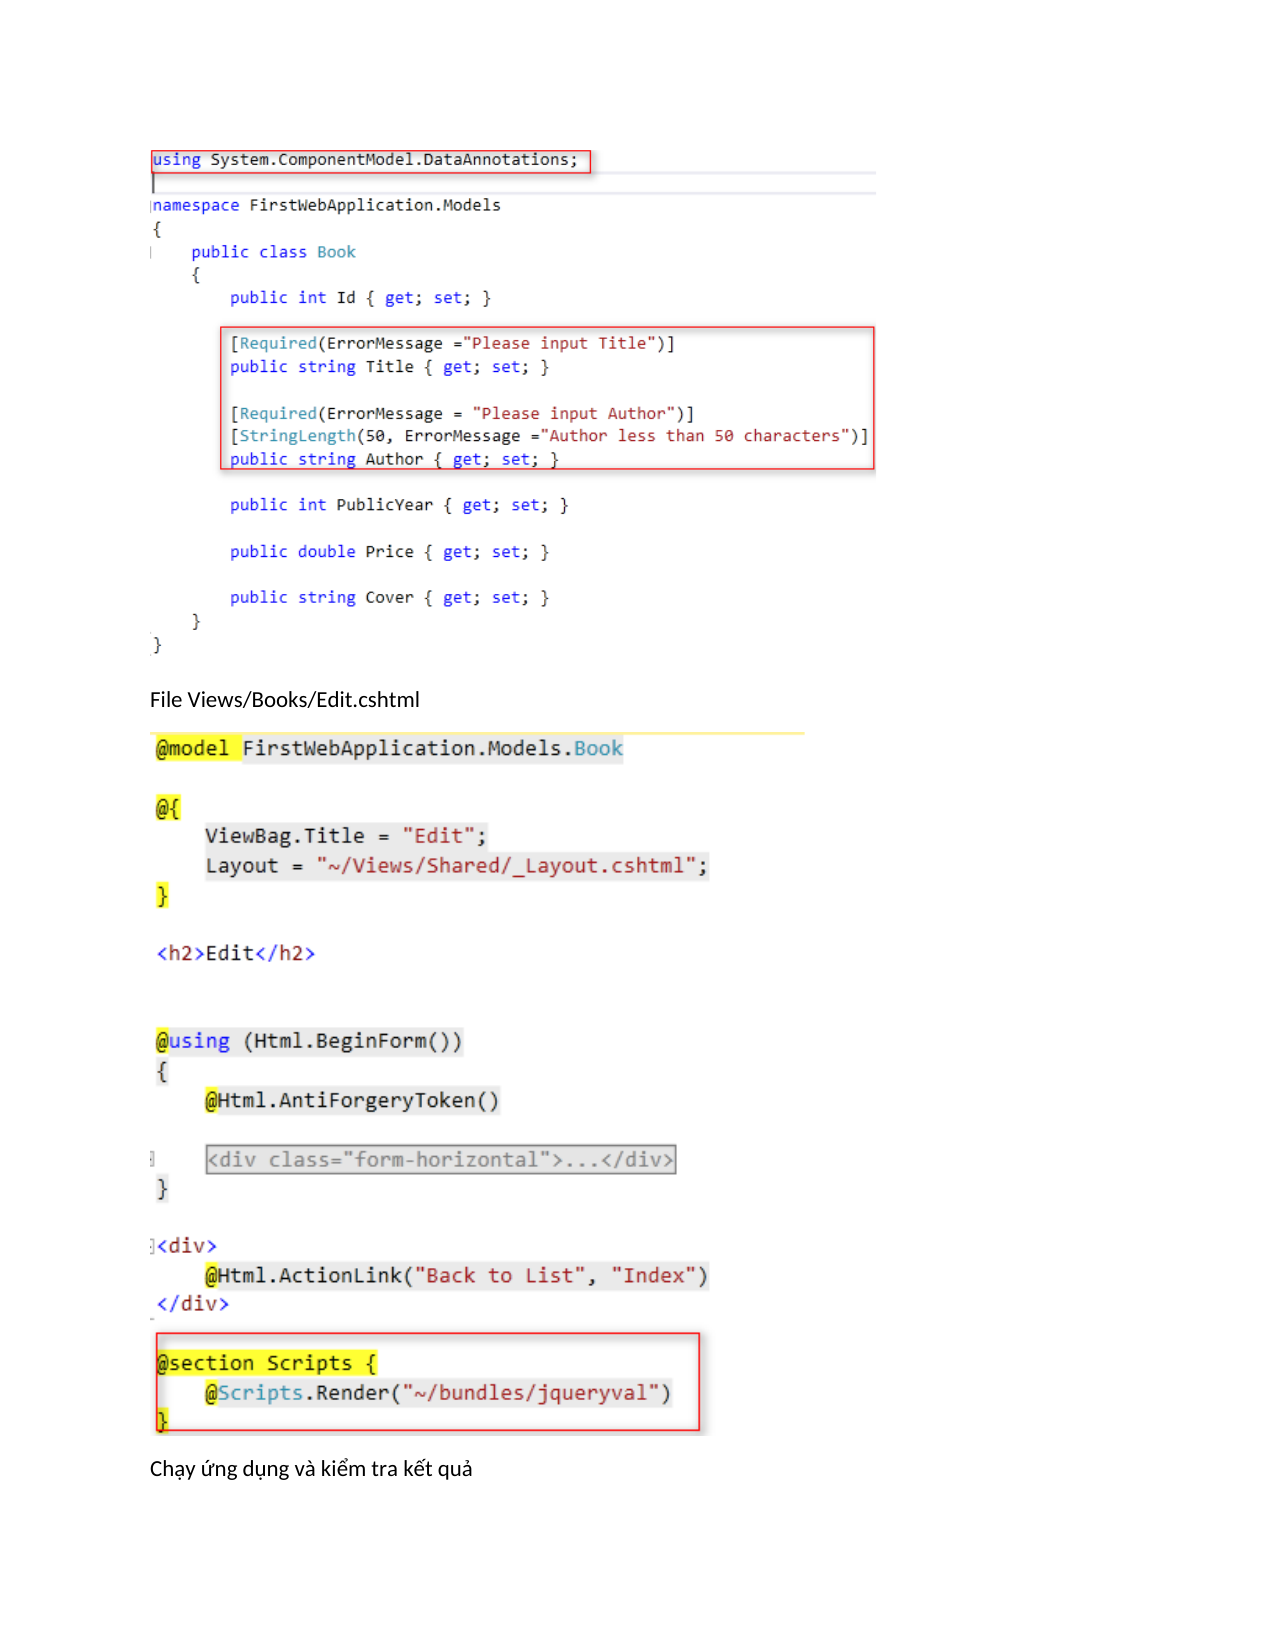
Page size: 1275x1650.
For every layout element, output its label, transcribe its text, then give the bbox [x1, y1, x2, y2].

picture [150, 732, 805, 1436]
picture [150, 150, 877, 667]
text File Views/Books/Edit.cshtml [150, 686, 1125, 714]
text Chạy ứng dụng và kiểm tra kết quả [150, 1454, 1125, 1482]
